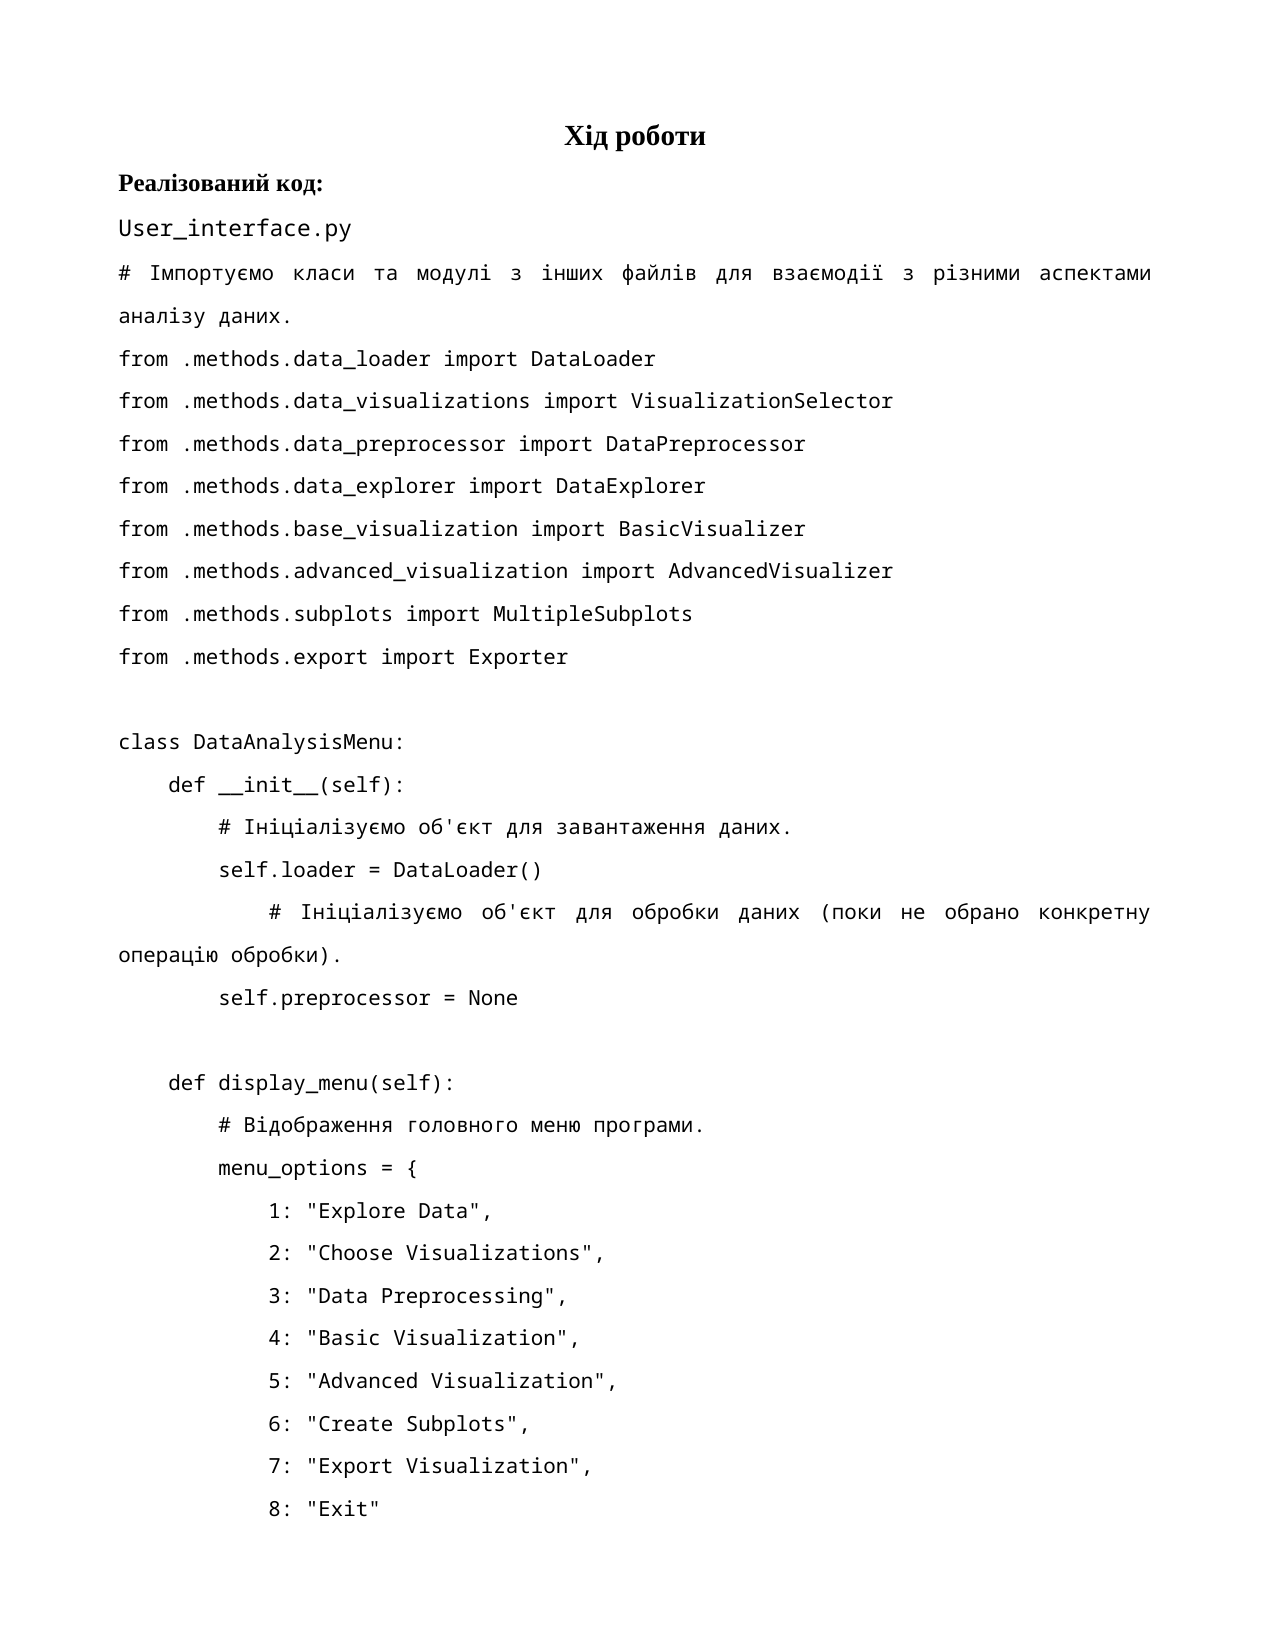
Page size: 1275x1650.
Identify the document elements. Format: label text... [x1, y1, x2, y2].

text from .methods.export import Exporter [118, 642, 1152, 670]
text self.preprocessor = None [118, 983, 1152, 1011]
text from .methods.subplots import MultipleSubplots [118, 599, 1152, 628]
text 5: "Advanced Visualization", [118, 1366, 1152, 1394]
text # Імпортуємо класи та модулі з інших файлів для взаємодії з різними аспектами аналізу даних. [118, 258, 1152, 329]
text Хід роботи [118, 118, 1152, 152]
text from .methods.data_preprocessor import DataPreprocessor [118, 429, 1152, 457]
text self.loader = DataLoader() [118, 855, 1152, 883]
text def display_menu(self): [118, 1068, 1152, 1096]
text from .methods.data_loader import DataLoader [118, 344, 1152, 372]
text 6: "Create Subplots", [118, 1409, 1152, 1437]
text from .methods.advanced_visualization import AdvancedVisualizer [118, 557, 1152, 585]
text 3: "Data Preprocessing", [118, 1281, 1152, 1309]
text User_interface.py [118, 212, 1152, 243]
text class DataAnalysisMenu: [118, 727, 1152, 756]
text 8: "Exit" [118, 1494, 1152, 1522]
text 2: "Choose Visualizations", [118, 1238, 1152, 1267]
text def __init__(self): [118, 770, 1152, 798]
text menu_options = { [118, 1153, 1152, 1182]
text # Ініціалізуємо об'єкт для обробки даних (поки не обрано конкретну операцію обробки). [118, 897, 1152, 968]
text 7: "Export Visualization", [118, 1451, 1152, 1480]
text # Відображення головного меню програми. [118, 1111, 1152, 1139]
text from .methods.data_visualizations import VisualizationSelector [118, 386, 1152, 415]
text from .methods.data_explorer import DataExplorer [118, 471, 1152, 500]
text # Ініціалізуємо об'єкт для завантаження даних. [118, 812, 1152, 841]
text from .methods.base_visualization import BasicVisualizer [118, 514, 1152, 542]
text 1: "Explore Data", [118, 1196, 1152, 1224]
text 4: "Basic Visualization", [118, 1323, 1152, 1352]
text Реалізований код: [118, 168, 1152, 197]
